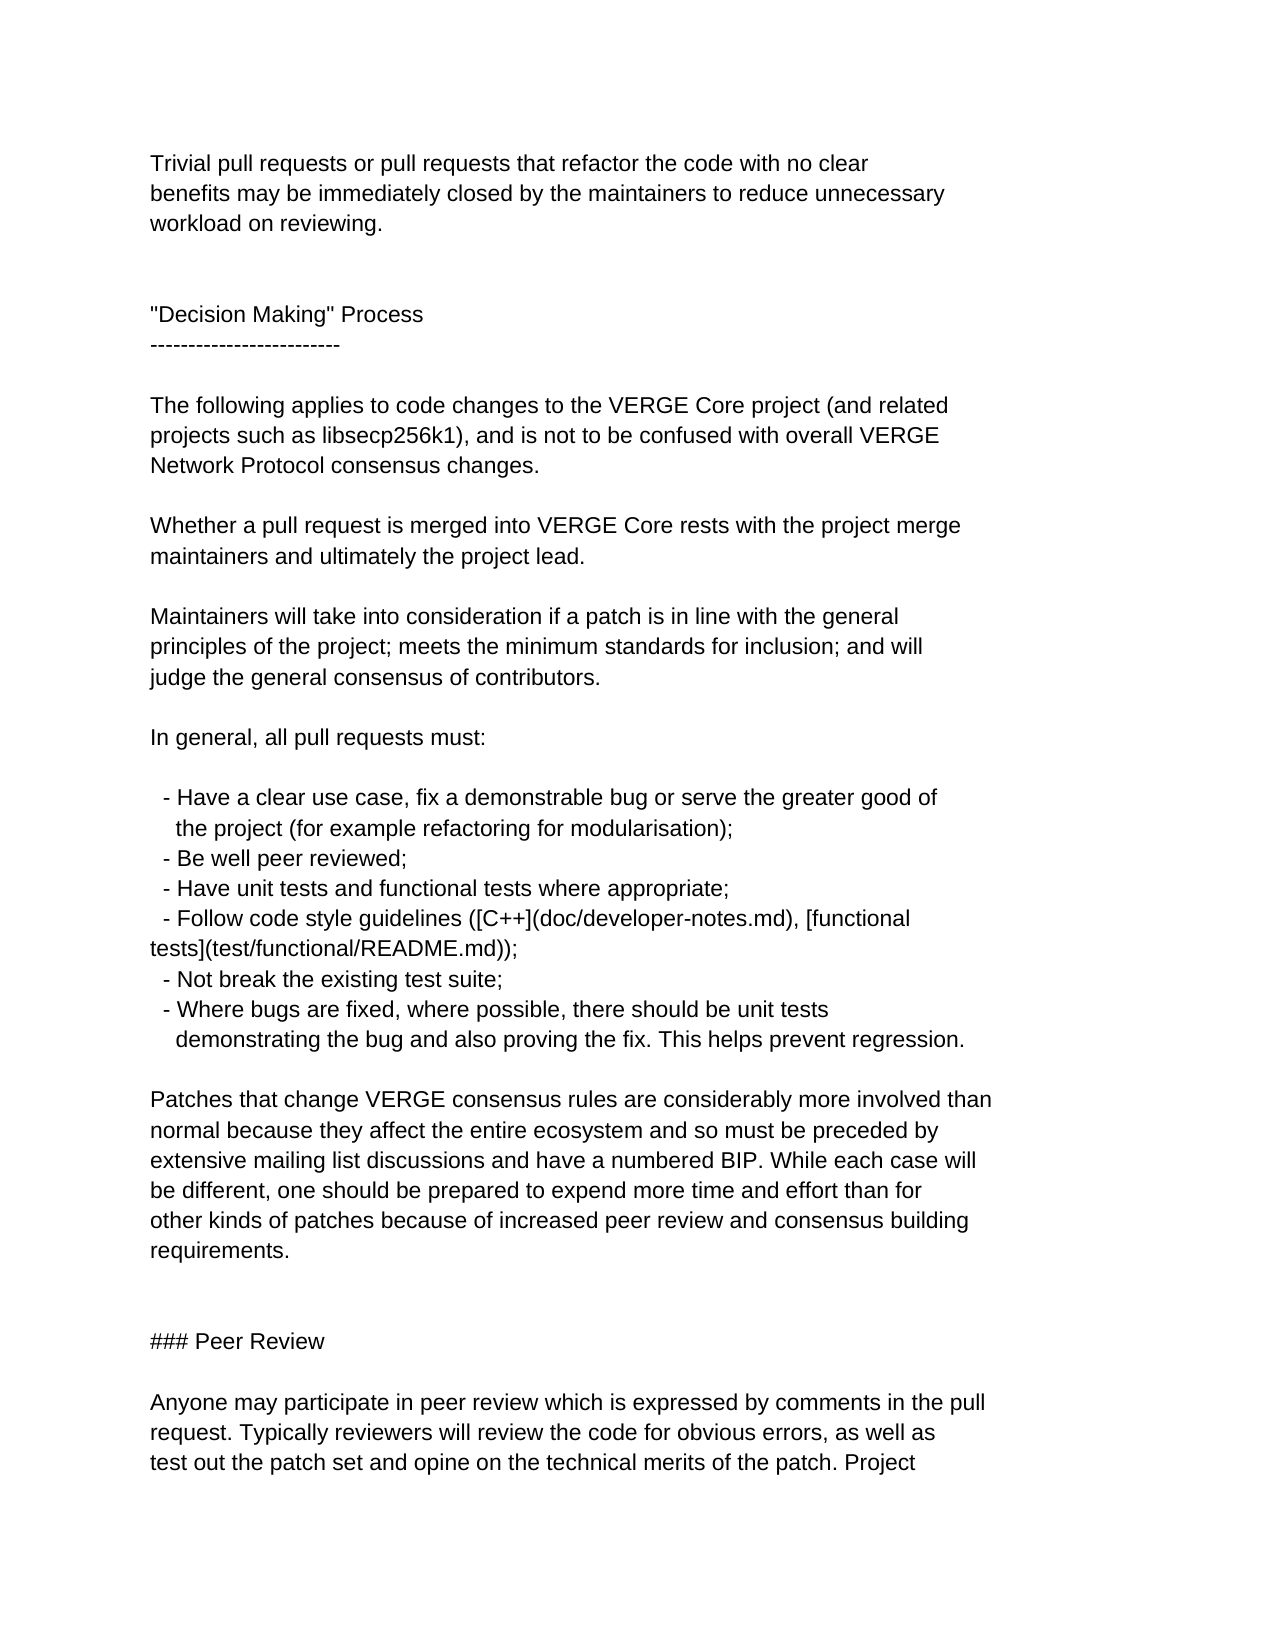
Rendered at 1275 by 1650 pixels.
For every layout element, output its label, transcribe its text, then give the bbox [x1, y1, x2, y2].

text test out the patch set and opine on the technical merits of the patch. Project [150, 1449, 1125, 1475]
text Network Protocol consensus changes. [150, 452, 1125, 478]
text - Where bugs are fixed, where possible, there should be unit tests [150, 996, 1125, 1022]
text extensive mailing list discussions and have a numbered BIP. While each case will [150, 1147, 1125, 1173]
text benefits may be immediately closed by the maintainers to reduce unnecessary [150, 180, 1125, 207]
text other kinds of patches because of increased peer review and consensus building [150, 1207, 1125, 1234]
text - Have unit tests and functional tests where appropriate; [150, 875, 1125, 901]
text workload on reviewing. [150, 210, 1125, 237]
text ### Peer Review [150, 1328, 1125, 1354]
text Whether a pull request is merged into VERGE Core rests with the project merge [150, 512, 1125, 539]
text - Follow code style guidelines ([C++](doc/developer-notes.md), [functional tests](test/functional/README.md)); [150, 905, 1125, 962]
text Maintainers will take into consideration if a patch is in line with the general [150, 603, 1125, 629]
text request. Typically reviewers will review the code for obvious errors, as well as [150, 1419, 1125, 1445]
text Trivial pull requests or pull requests that refactor the code with no clear [150, 150, 1125, 176]
text demonstrating the bug and also proving the fix. This helps prevent regression. [150, 1026, 1125, 1052]
text - Be well peer reviewed; [150, 845, 1125, 871]
text - Not break the existing test suite; [150, 966, 1125, 992]
text projects such as libsecp256k1), and is not to be confused with overall VERGE [150, 422, 1125, 448]
text requirements. [150, 1237, 1125, 1264]
text maintainers and ultimately the project lead. [150, 543, 1125, 569]
text be different, one should be prepared to expend more time and effort than for [150, 1177, 1125, 1203]
text principles of the project; meets the minimum standards for inclusion; and will [150, 633, 1125, 660]
text The following applies to code changes to the VERGE Core project (and related [150, 392, 1125, 418]
text normal because they affect the entire ecosystem and so must be preceded by [150, 1117, 1125, 1143]
text ------------------------- [150, 331, 1125, 358]
text In general, all pull requests must: [150, 724, 1125, 750]
text - Have a clear use case, fix a demonstrable bug or serve the greater good of [150, 784, 1125, 811]
text the project (for example refactoring for modularisation); [150, 814, 1125, 841]
text Anyone may participate in peer review which is expressed by comments in the pull [150, 1388, 1125, 1415]
text "Decision Making" Process [150, 301, 1125, 327]
text judge the general consensus of contributors. [150, 663, 1125, 690]
text Patches that change VERGE consensus rules are considerably more involved than [150, 1086, 1125, 1113]
